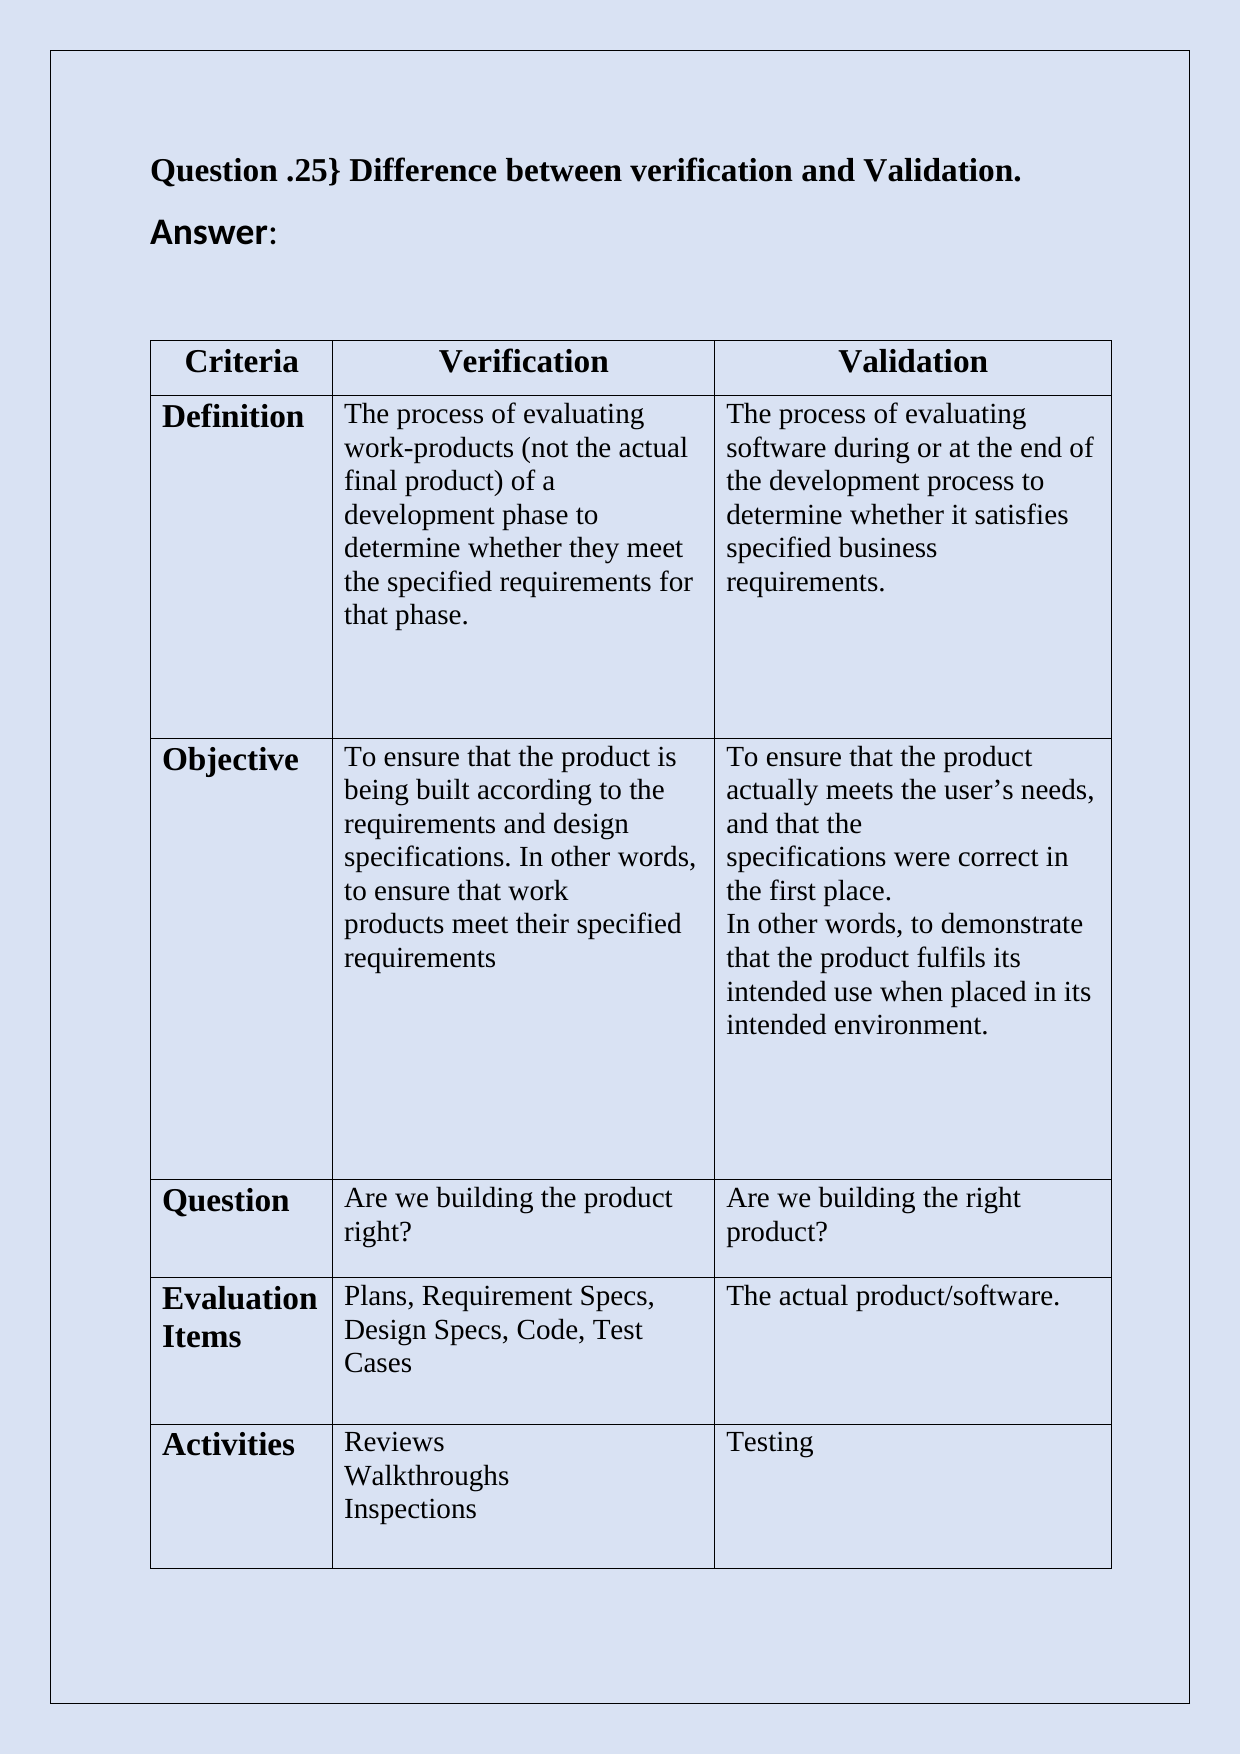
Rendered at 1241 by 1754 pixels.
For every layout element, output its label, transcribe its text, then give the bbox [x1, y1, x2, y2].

table_cell The actual product/software. [715, 1278, 1111, 1423]
table_cell Reviews Walkthroughs Inspections [333, 1425, 714, 1567]
table_cell Activities [151, 1425, 332, 1567]
table_cell Evaluation Items [151, 1278, 332, 1423]
table_header Validation [715, 341, 1111, 395]
table_cell The process of evaluating work-products (not the actual final product) of a development phase to determine whether they meet the specified requirements for that phase. [333, 396, 714, 738]
table_cell Question [151, 1180, 332, 1277]
table_cell Plans, Requirement Specs, Design Specs, Code, Test Cases [333, 1278, 714, 1423]
text Answer: [150, 208, 1090, 254]
table_cell Testing [715, 1425, 1111, 1567]
table_header Criteria [151, 341, 332, 395]
table_cell To ensure that the product actually meets the user’s needs, and that the specifications were correct in the first place. In other words, to demonstrate that the product fulfils its intended use when placed in its intended environment. [715, 739, 1111, 1179]
table_cell Objective [151, 739, 332, 1179]
table_cell To ensure that the product is being built according to the requirements and design specifications. In other words, to ensure that work products meet their specified requirements [333, 739, 714, 1179]
table_cell Are we building the product right? [333, 1180, 714, 1277]
table_cell The process of evaluating software during or at the end of the development process to determine whether it satisfies specified business requirements. [715, 396, 1111, 738]
table_cell Definition [151, 396, 332, 738]
table_header Verification [333, 341, 714, 395]
text Question .25} Difference between verification and Validation. [150, 150, 1090, 188]
table_cell Are we building the right product? [715, 1180, 1111, 1277]
